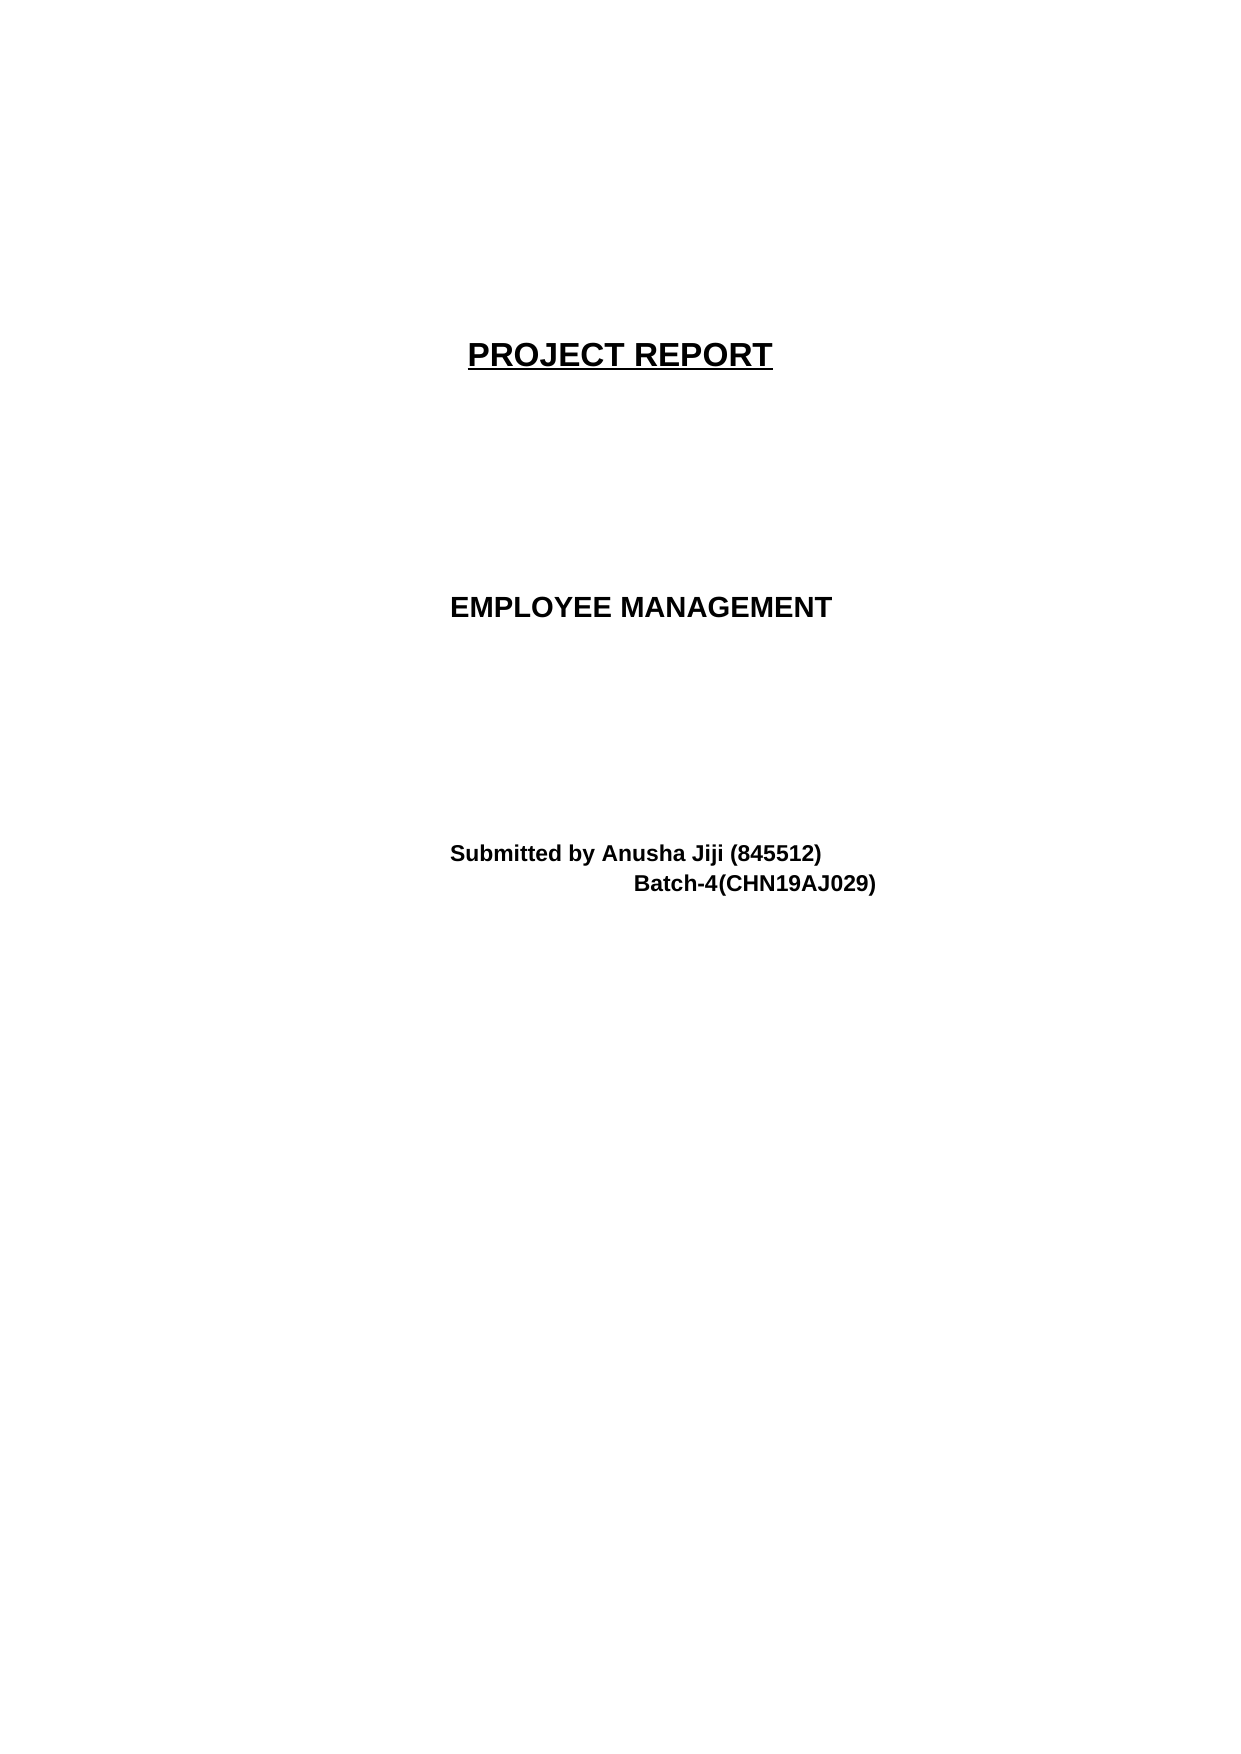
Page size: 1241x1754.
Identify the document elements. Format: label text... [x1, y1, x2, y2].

text Submitted by Anusha Jiji (845512) [150, 810, 1090, 867]
text Batch-4(CHN19AJ029) [150, 870, 1090, 897]
text EMPLOYEE MANAGEMENT [375, 590, 1090, 624]
text PROJECT REPORT [150, 334, 1090, 373]
